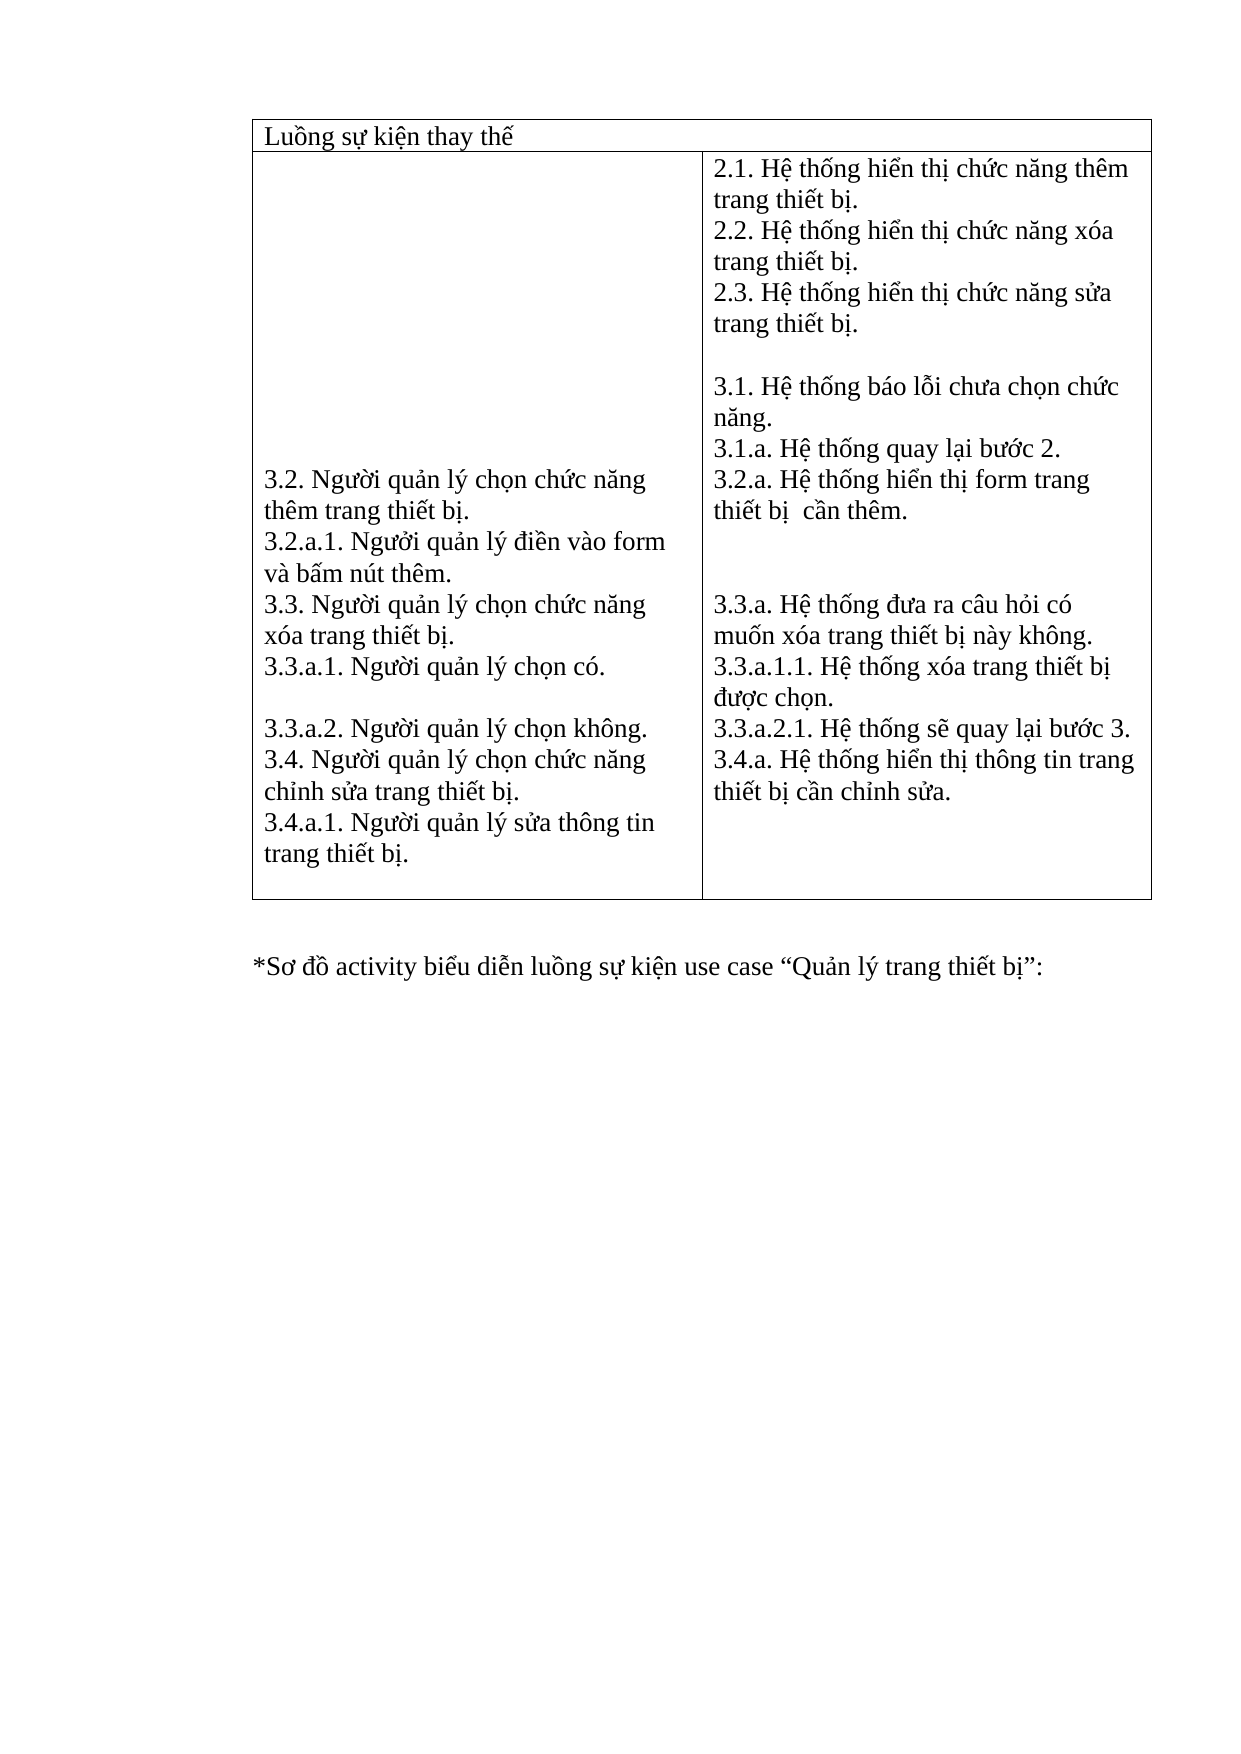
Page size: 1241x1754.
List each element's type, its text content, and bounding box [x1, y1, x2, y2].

table_cell Luồng sự kiện thay thế [253, 120, 1151, 151]
table_cell 2.1. Hệ thống hiển thị chức năng thêm trang thiết bị. 2.2. Hệ thống hiển thị chức năng xóa trang thiết bị. 2.3. Hệ thống hiển thị chức năng sửa trang thiết bị. 3.1. Hệ thống báo lỗi chưa chọn chức năng. 3.1.a. Hệ thống quay lại bước 2. 3.2.a. Hệ thống hiển thị form trang thiết bị cần thêm. 3.3.a. Hệ thống đưa ra câu hỏi có muốn xóa trang thiết bị này không. 3.3.a.1.1. Hệ thống xóa trang thiết bị được chọn. 3.3.a.2.1. Hệ thống sẽ quay lại bước 3. 3.4.a. Hệ thống hiển thị thông tin trang thiết bị cần chỉnh sửa. [703, 152, 1151, 899]
list *Sơ đồ activity biểu diễn luồng sự kiện use case “Quản lý trang thiết bị”: [252, 951, 1152, 982]
table_cell 3.2. Người quản lý chọn chức năng thêm trang thiết bị. 3.2.a.1. Ngưởi quản lý điền vào form và bấm nút thêm. 3.3. Người quản lý chọn chức năng xóa trang thiết bị. 3.3.a.1. Người quản lý chọn có. 3.3.a.2. Người quản lý chọn không. 3.4. Người quản lý chọn chức năng chỉnh sửa trang thiết bị. 3.4.a.1. Người quản lý sửa thông tin trang thiết bị. [253, 152, 702, 899]
